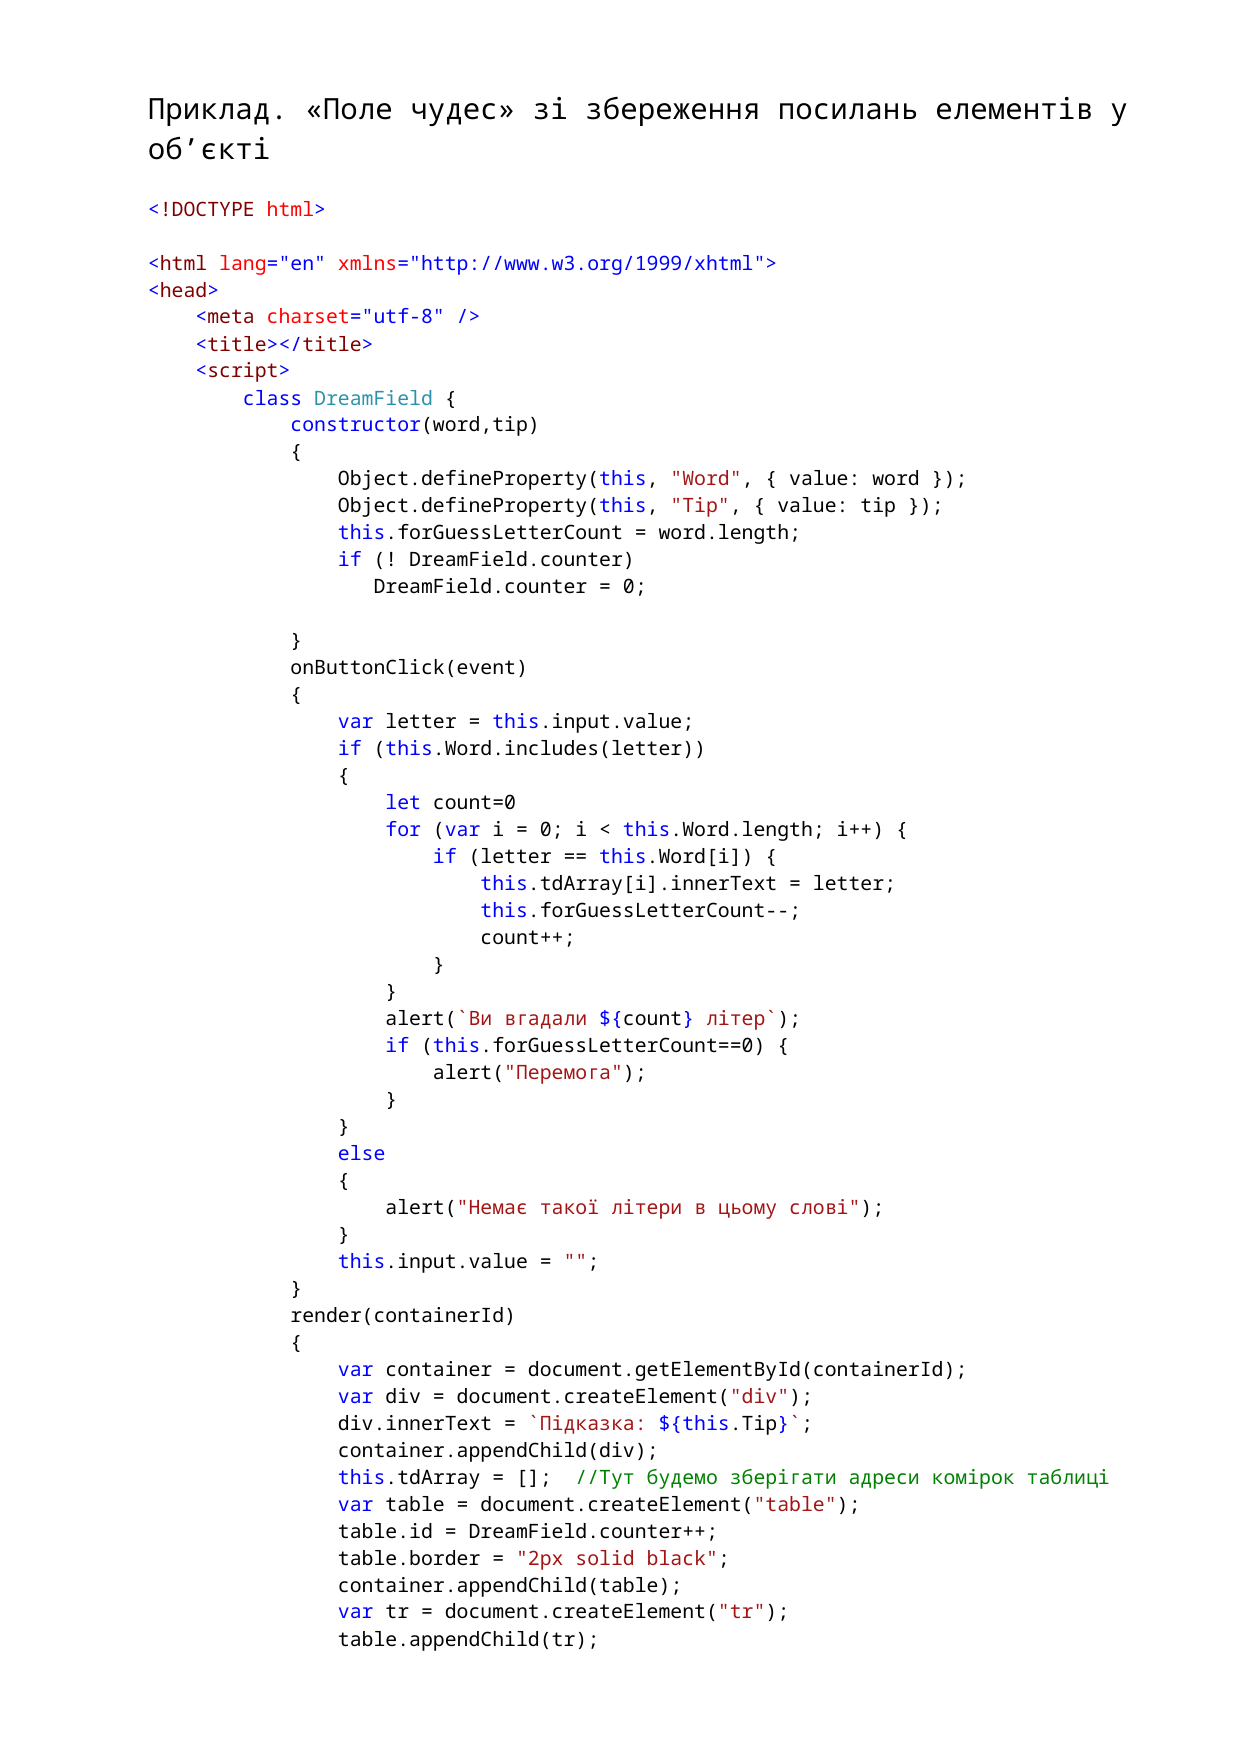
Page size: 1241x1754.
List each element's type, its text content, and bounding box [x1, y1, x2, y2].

text if (! DreamField.counter) [148, 546, 1152, 573]
text div.innerText = `Підказка: ${this.Tip}`; [148, 1409, 1152, 1436]
text { [148, 681, 1152, 707]
text } [148, 950, 1152, 977]
text alert("Перемога"); [148, 1058, 1152, 1085]
text let count=0 [148, 788, 1152, 815]
text class DreamField { [148, 384, 1152, 411]
text } [148, 1085, 1152, 1112]
text <meta charset="utf-8" /> [148, 303, 1152, 330]
text for (var i = 0; i < this.Word.length; i++) { [148, 815, 1152, 842]
text DreamField.counter = 0; [148, 573, 1152, 599]
text render(containerId) [148, 1301, 1152, 1328]
text table.border = "2px solid black"; [148, 1544, 1152, 1571]
text table.id = DreamField.counter++; [148, 1517, 1152, 1544]
text else [148, 1139, 1152, 1166]
text if (letter == this.Word[i]) { [148, 842, 1152, 869]
text this.forGuessLetterCount = word.length; [148, 519, 1152, 546]
text var tr = document.createElement("tr"); [148, 1598, 1152, 1625]
text constructor(word,tip) [148, 411, 1152, 438]
text Приклад. «Поле чудес» зі збереження посилань елементів у об’єкті [148, 88, 1152, 168]
text Object.defineProperty(this, "Tip", { value: tip }); [148, 492, 1152, 519]
text } [148, 627, 1152, 653]
text { [148, 1166, 1152, 1193]
text this.forGuessLetterCount--; [148, 896, 1152, 923]
text if (this.Word.includes(letter)) [148, 734, 1152, 761]
text this.tdArray = []; //Тут будемо зберігати адреси комірок таблиці [148, 1463, 1152, 1490]
text var table = document.createElement("table"); [148, 1490, 1152, 1517]
text count++; [148, 923, 1152, 950]
text alert(`Ви вгадали ${count} літер`); [148, 1004, 1152, 1031]
text this.input.value = ""; [148, 1247, 1152, 1274]
text <script> [148, 357, 1152, 384]
text alert("Немає такої літери в цьому слові"); [148, 1193, 1152, 1220]
text <head> [148, 276, 1152, 303]
text container.appendChild(table); [148, 1571, 1152, 1598]
text } [148, 977, 1152, 1004]
text onButtonClick(event) [148, 653, 1152, 681]
text <title></title> [148, 330, 1152, 357]
text } [148, 1220, 1152, 1247]
text if (this.forGuessLetterCount==0) { [148, 1031, 1152, 1058]
text { [148, 438, 1152, 465]
text var letter = this.input.value; [148, 707, 1152, 734]
text { [148, 1328, 1152, 1355]
text container.appendChild(div); [148, 1436, 1152, 1463]
text <html lang="en" xmlns="http://www.w3.org/1999/xhtml"> [148, 249, 1152, 276]
text { [148, 761, 1152, 788]
text <!DOCTYPE html> [148, 195, 1152, 222]
text var div = document.createElement("div"); [148, 1382, 1152, 1409]
text var container = document.getElementById(containerId); [148, 1355, 1152, 1382]
text table.appendChild(tr); [148, 1625, 1152, 1652]
text Object.defineProperty(this, "Word", { value: word }); [148, 465, 1152, 492]
text } [148, 1112, 1152, 1139]
text this.tdArray[i].innerText = letter; [148, 869, 1152, 896]
text } [148, 1274, 1152, 1301]
